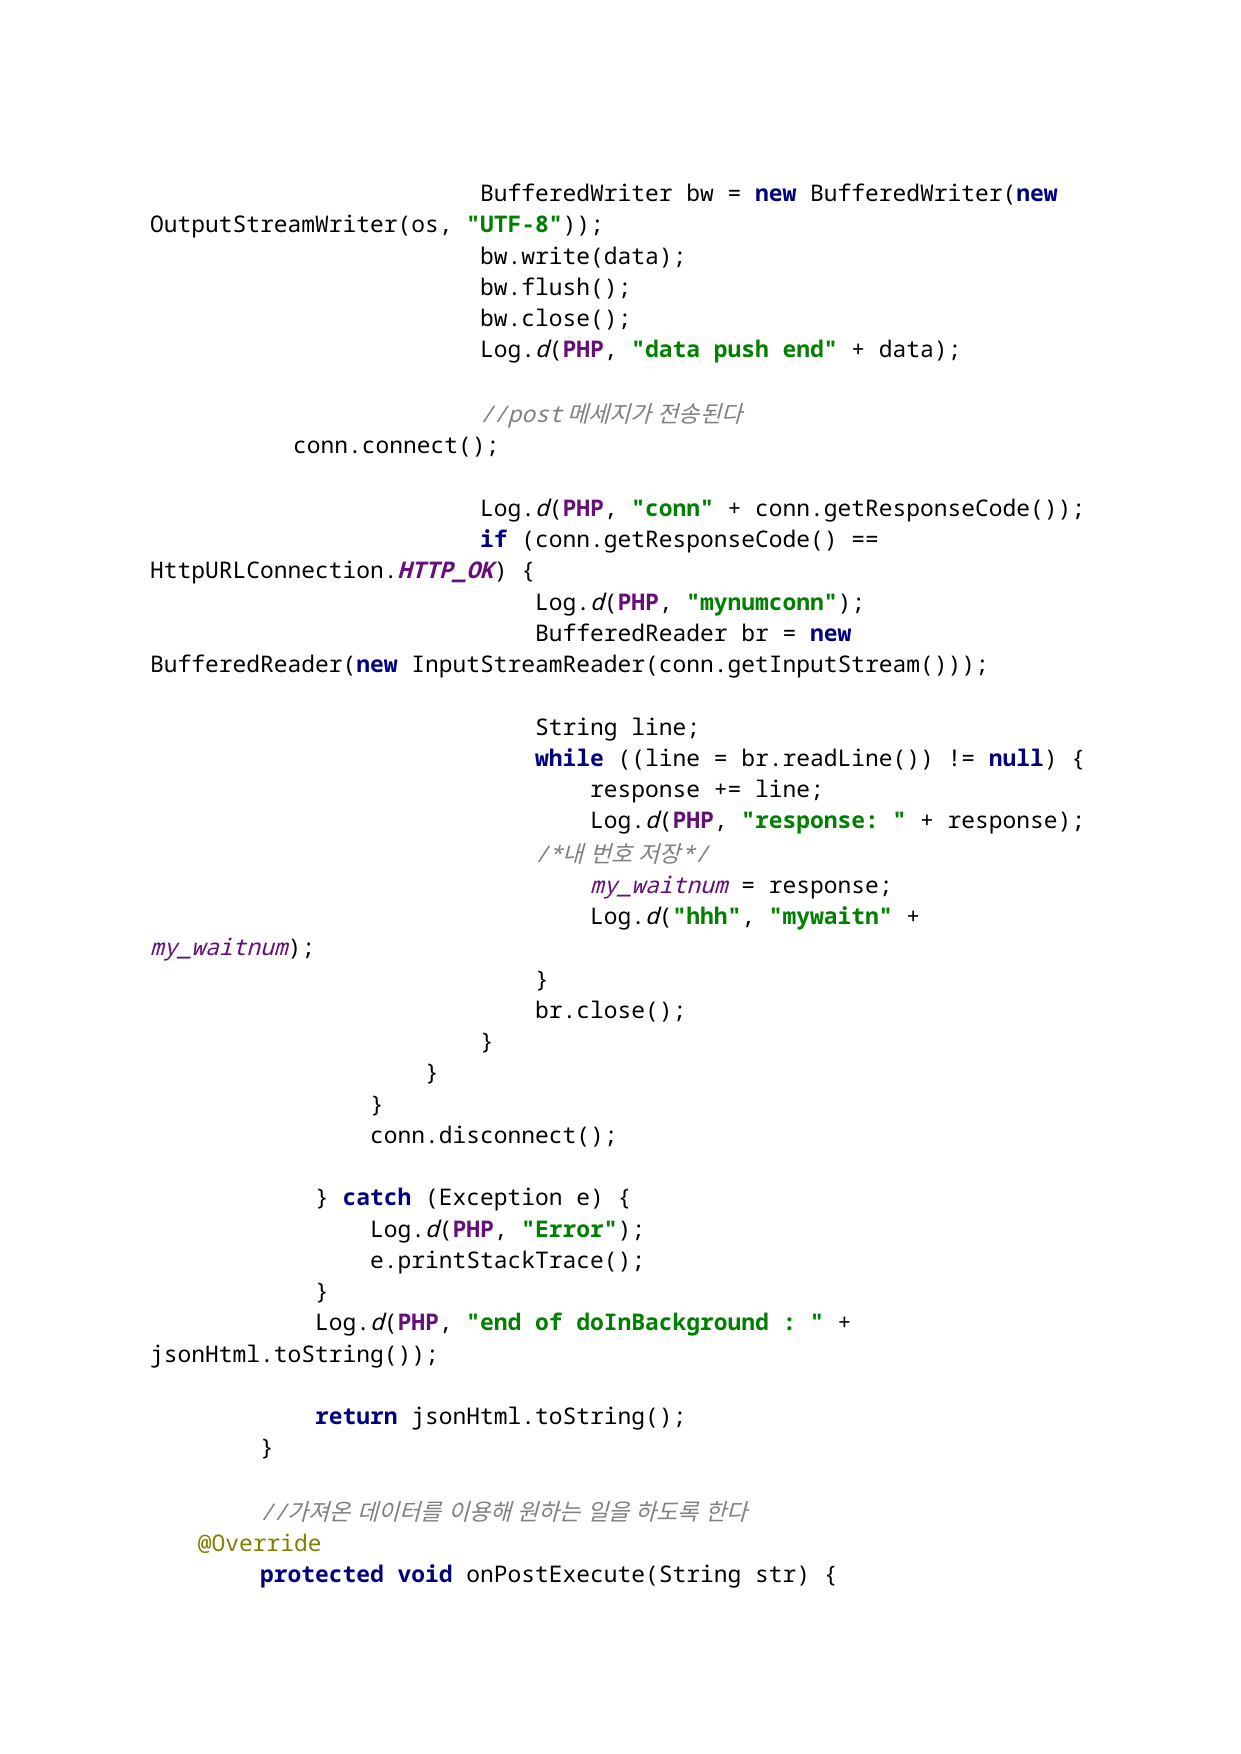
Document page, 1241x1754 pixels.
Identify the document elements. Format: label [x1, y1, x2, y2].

text [150, 177, 1090, 1590]
